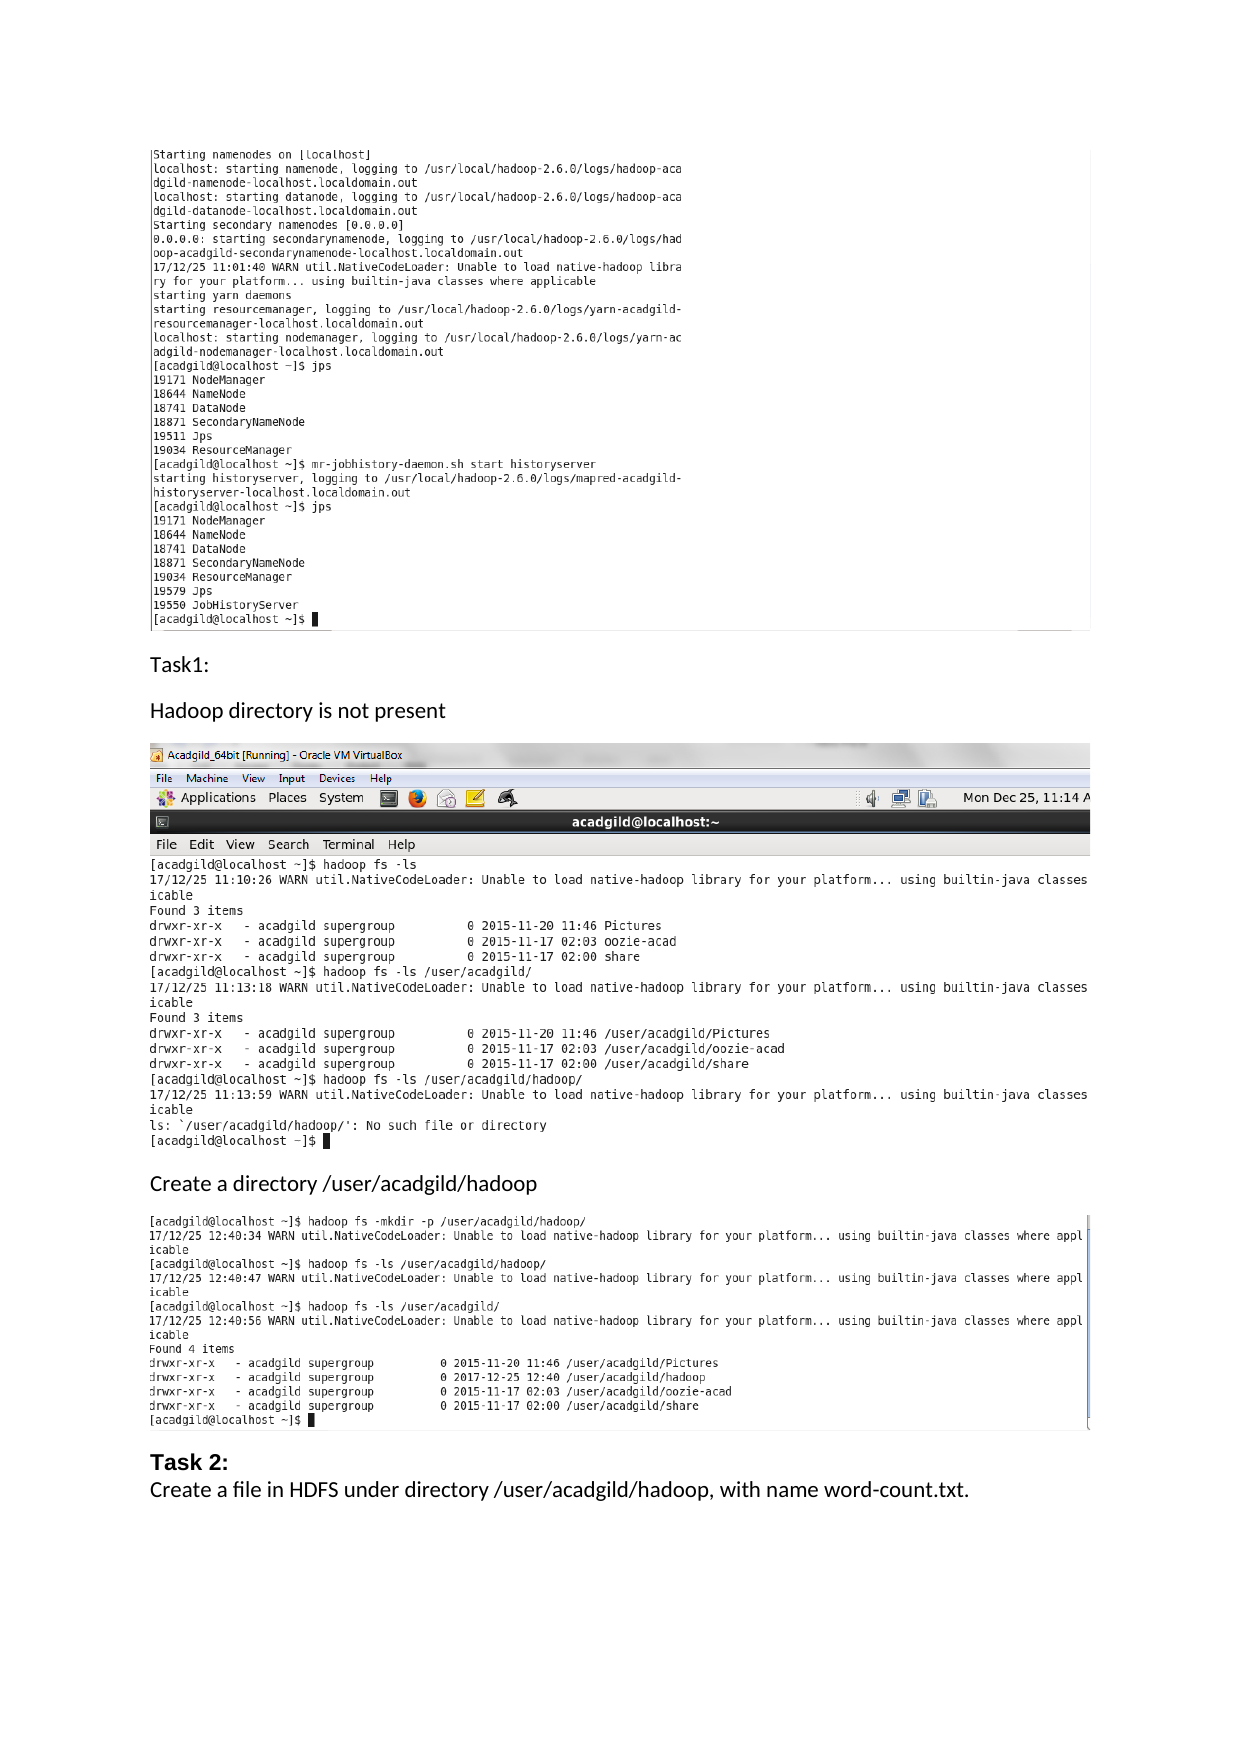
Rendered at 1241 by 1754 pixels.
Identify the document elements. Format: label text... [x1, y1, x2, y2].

text Create a directory /user/acadgild/hadoop [150, 1169, 1090, 1197]
picture [150, 743, 1091, 1150]
text Hadoop directory is not present [150, 697, 1090, 724]
picture [150, 1215, 1091, 1431]
text Task1: [150, 650, 1090, 678]
text Task 2: [150, 1449, 1090, 1475]
picture [150, 150, 1091, 631]
text Create a file in HDFS under directory /user/acadgild/hadoop, with name word-count.txt. [150, 1475, 1090, 1503]
